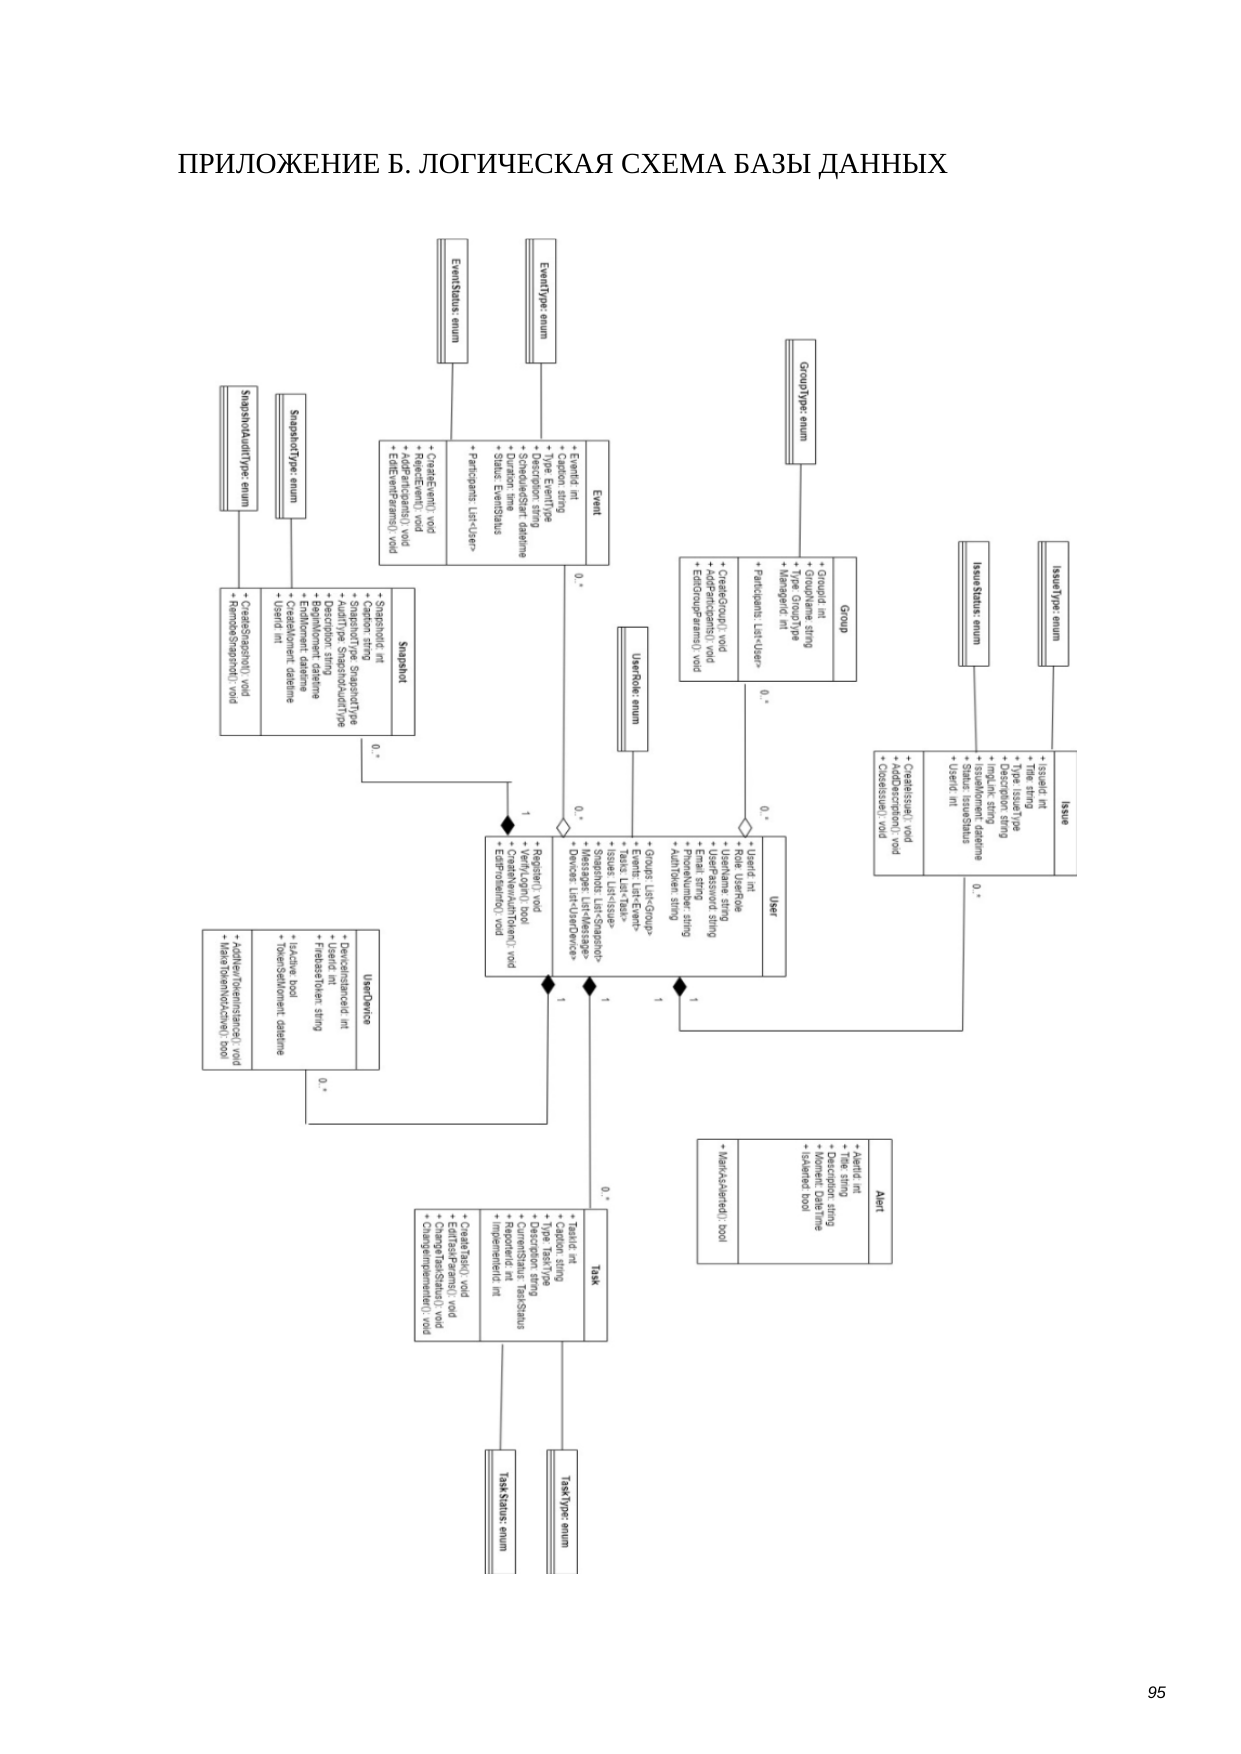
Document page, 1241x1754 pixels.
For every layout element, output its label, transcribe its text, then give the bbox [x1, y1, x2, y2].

text ПРИЛОЖЕНИЕ Б. ЛОГИЧЕСКАЯ СХЕМА БАЗЫ ДАННЫХ [103, 146, 1167, 180]
picture [201, 240, 1077, 1574]
